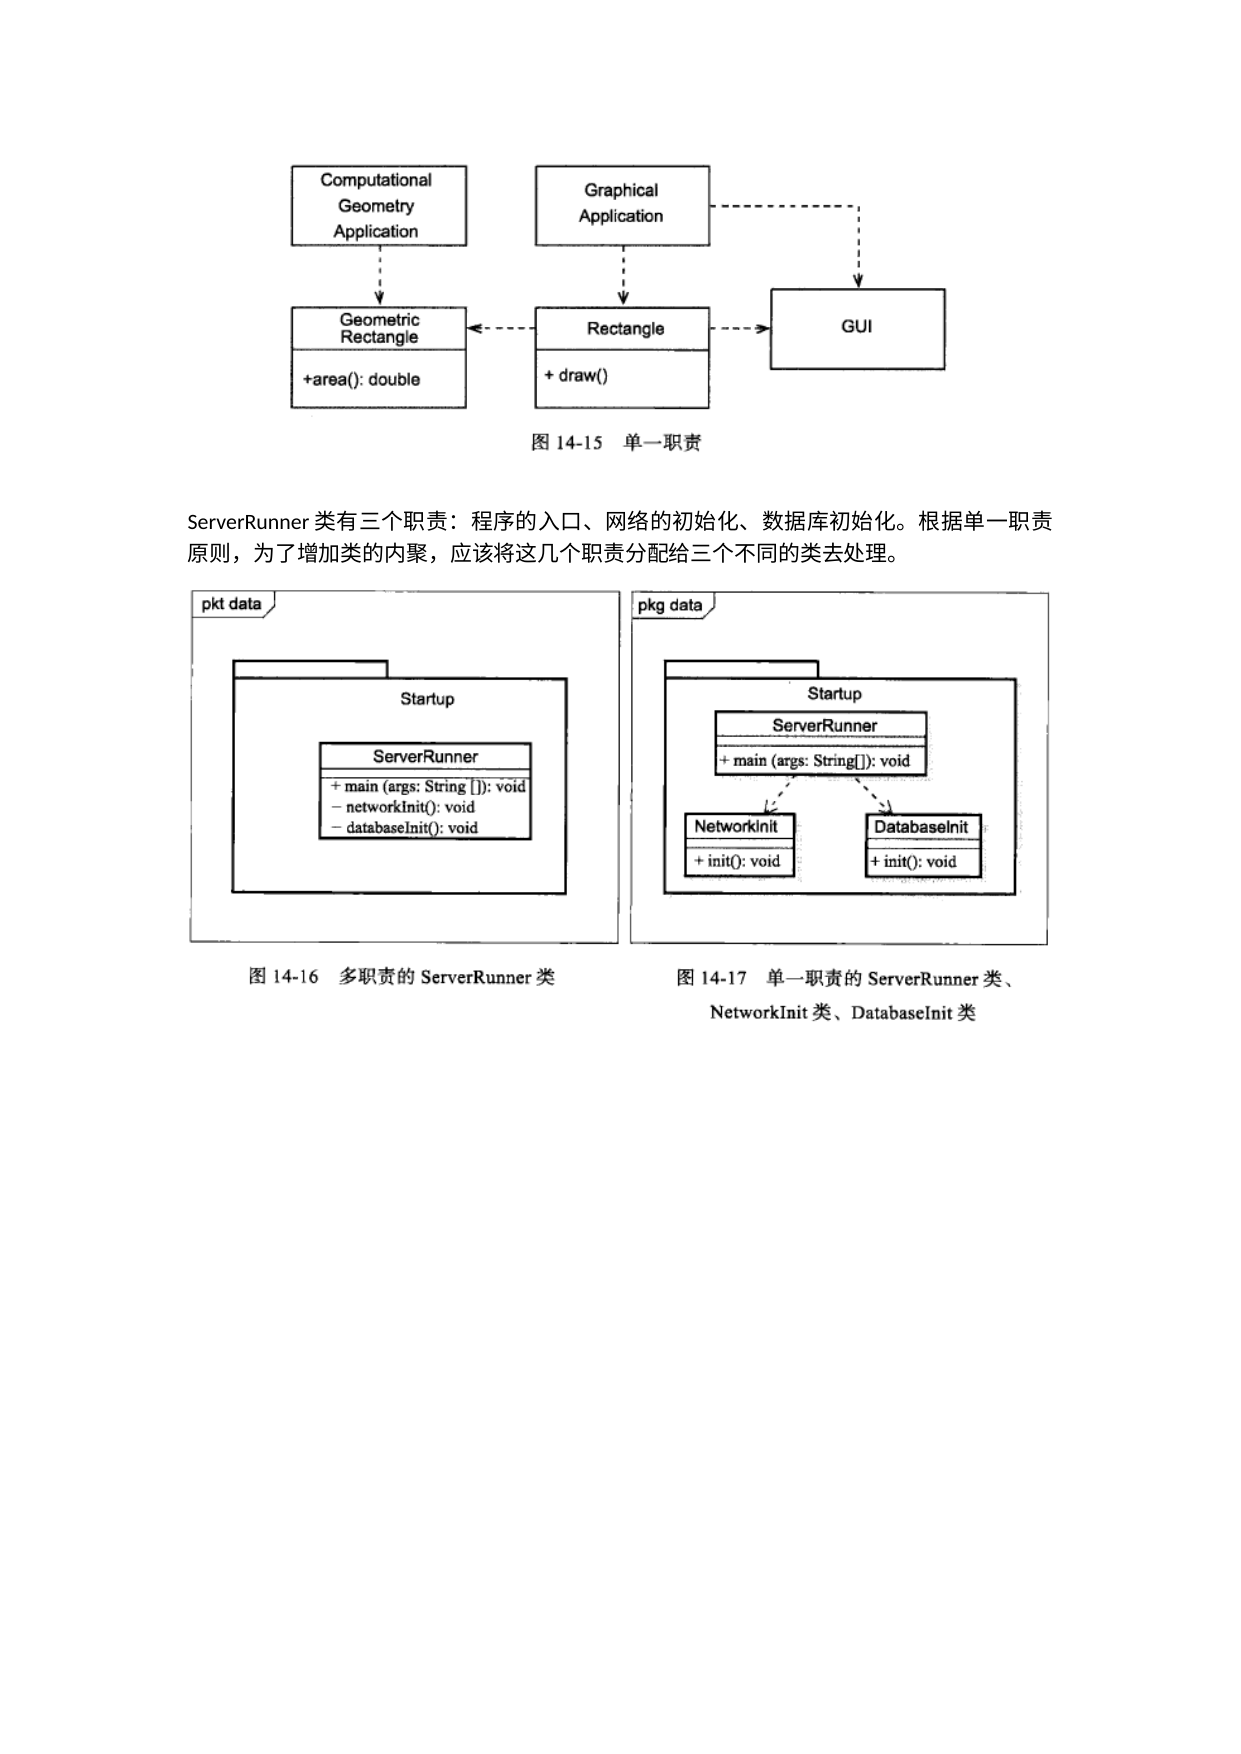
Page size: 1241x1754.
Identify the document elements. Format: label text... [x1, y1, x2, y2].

text ServerRunner类有三个职责：程序的入口、网络的初始化、数据库初始化。根据单一职责原则，为了增加类的内聚，应该将这几个职责分配给三个不同的类去处理。 [187, 503, 1053, 568]
